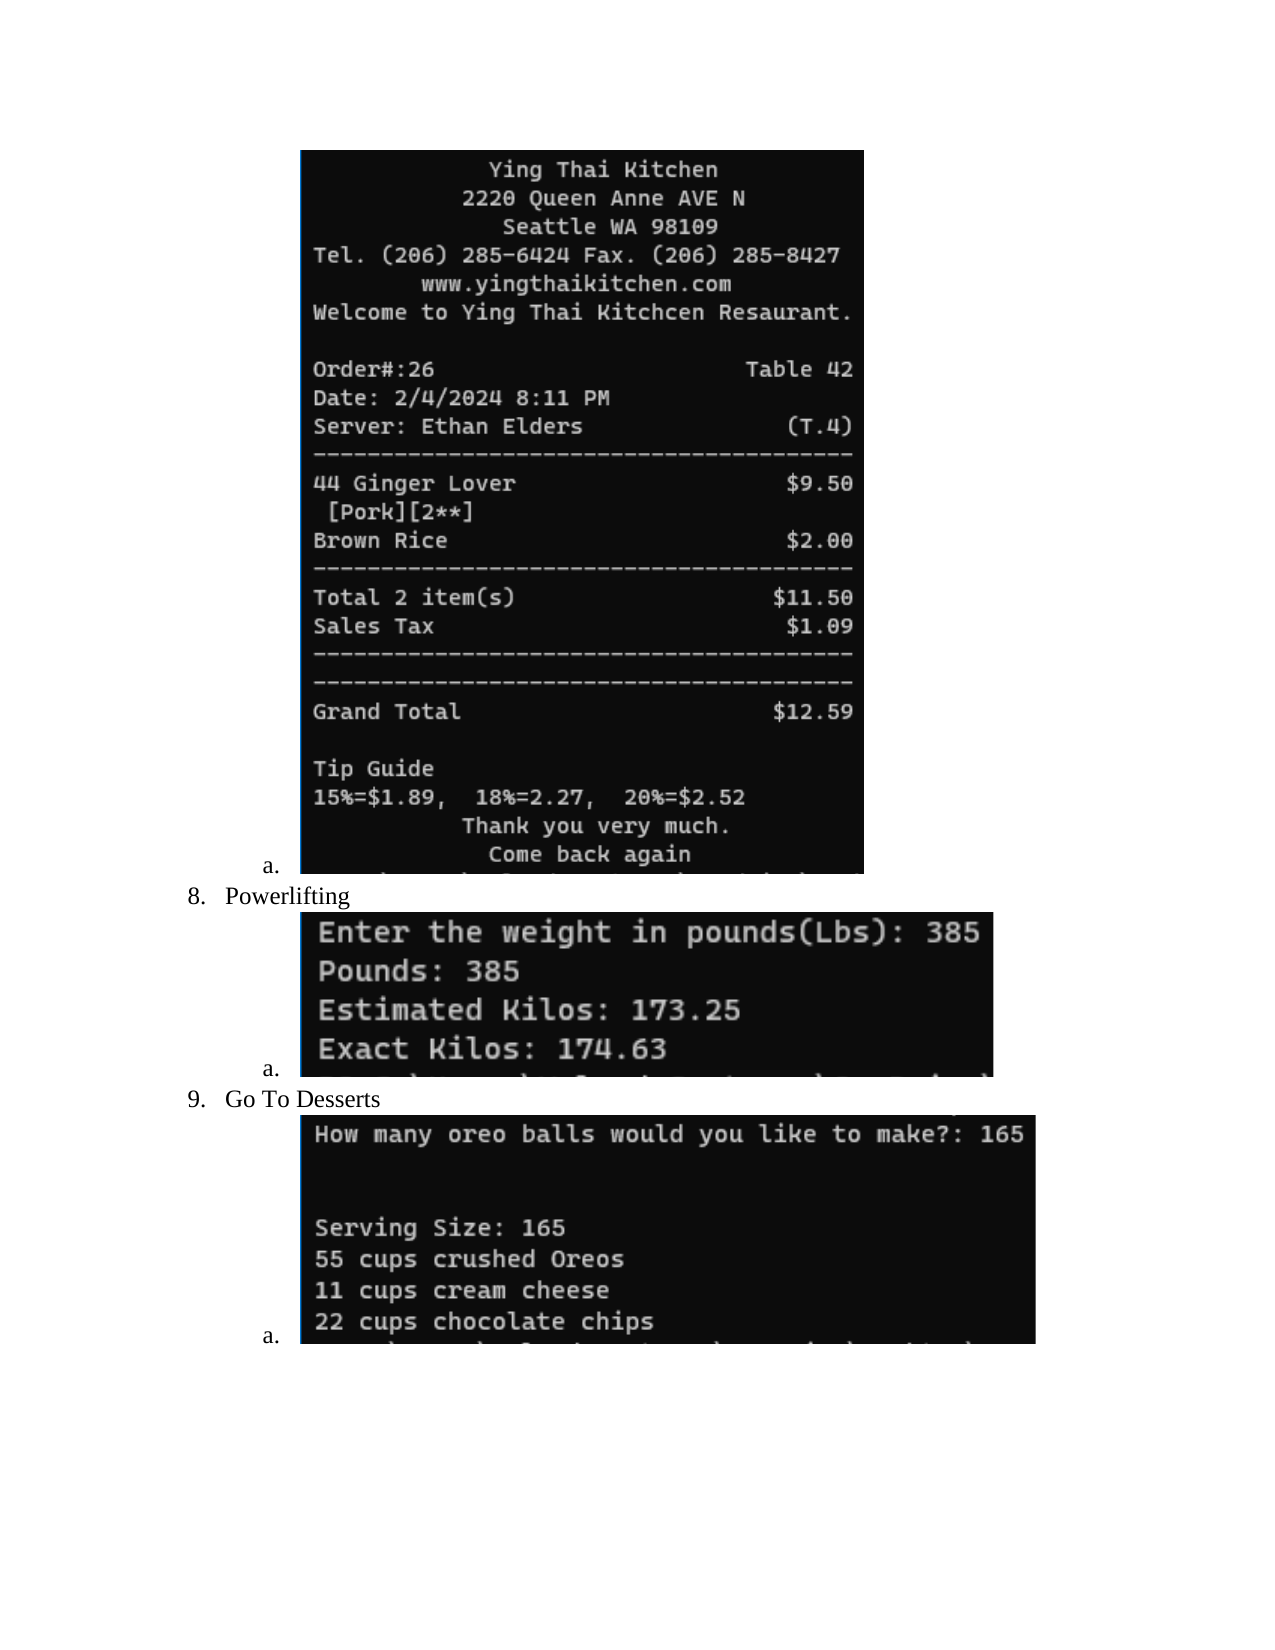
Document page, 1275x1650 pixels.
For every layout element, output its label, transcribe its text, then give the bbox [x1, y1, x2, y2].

list Powerlifting [187, 881, 1125, 910]
picture [300, 150, 864, 874]
picture [300, 1115, 1036, 1344]
list Go To Desserts [187, 1084, 1125, 1113]
picture [300, 912, 994, 1077]
